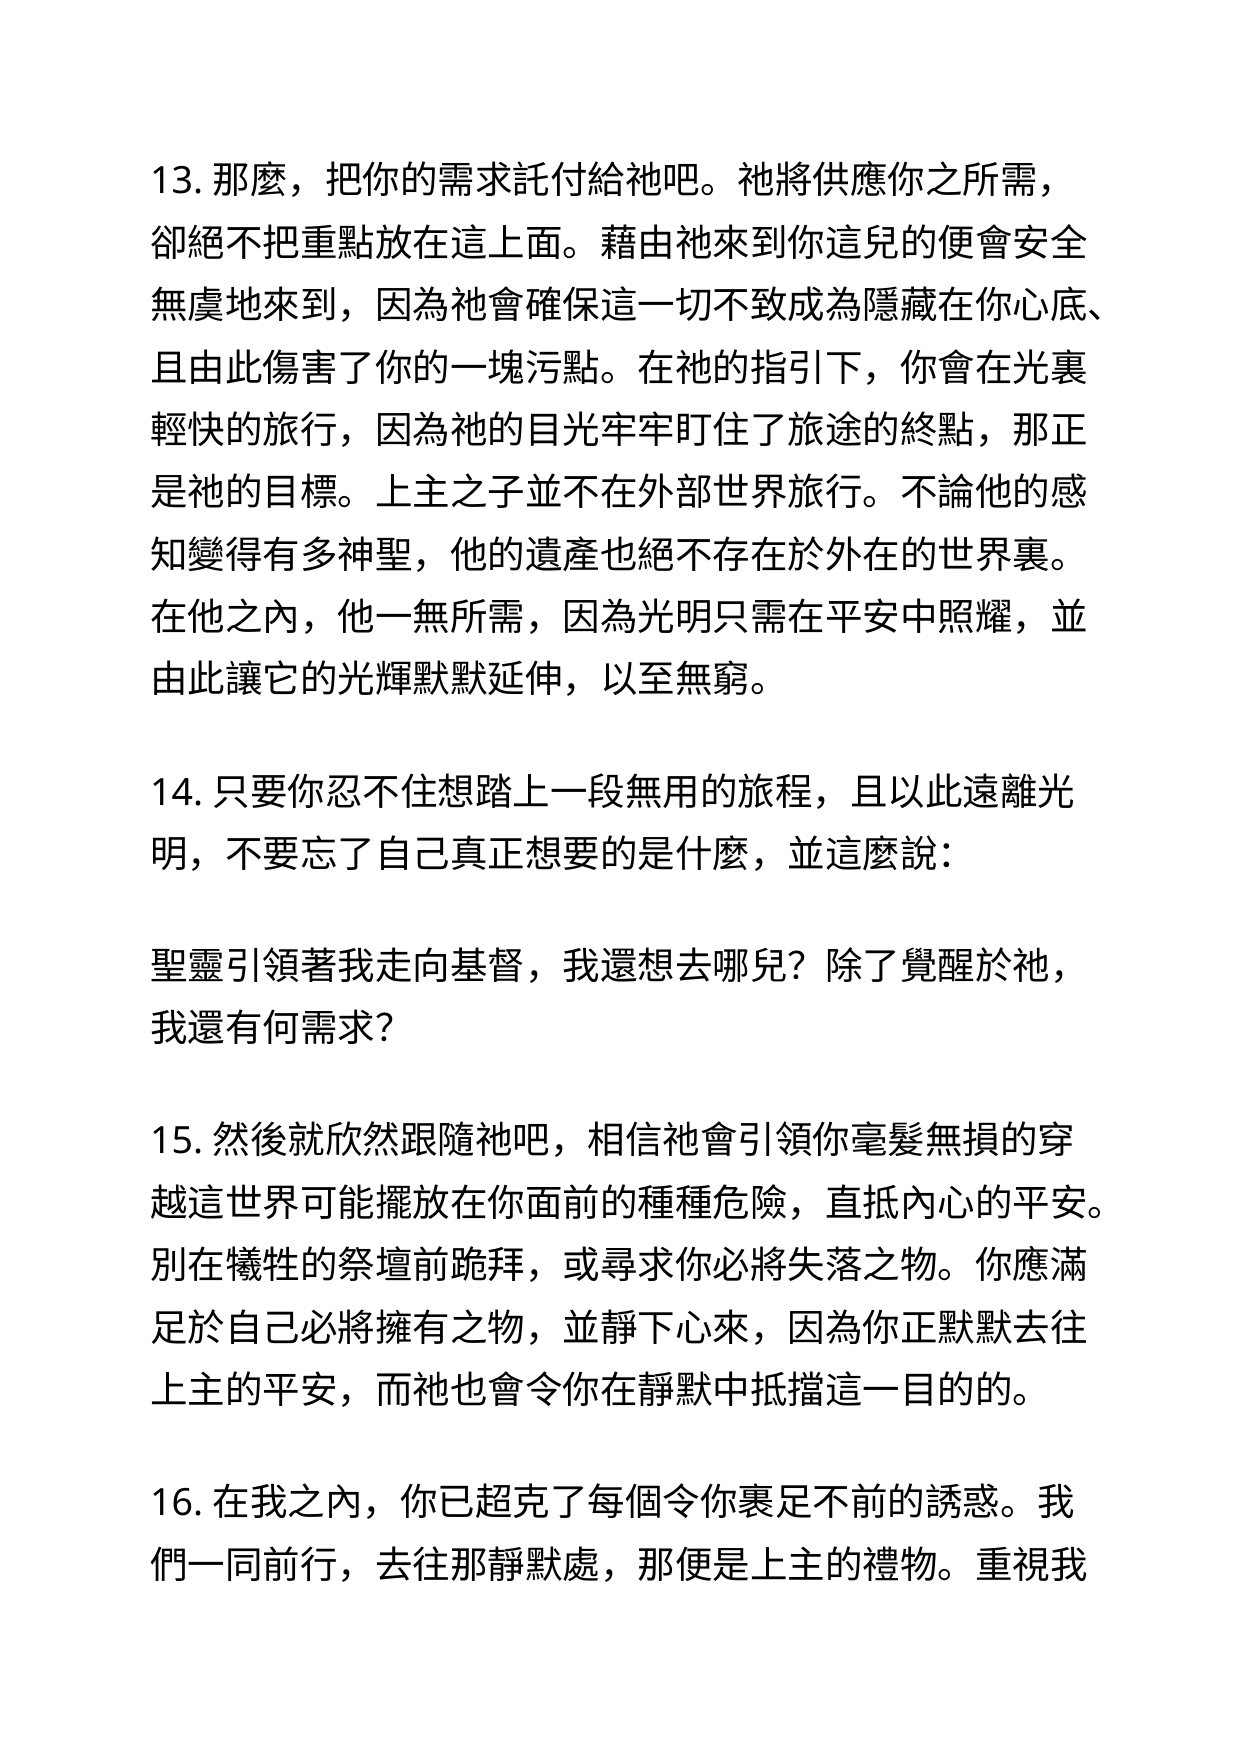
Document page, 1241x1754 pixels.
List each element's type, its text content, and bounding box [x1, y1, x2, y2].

text 14. 只要你忍不住想踏上一段無用的旅程，且以此遠離光明，不要忘了自己真正想要的是什麼，並這麼說： [150, 761, 1090, 878]
text 聖靈引領著我走向基督，我還想去哪兒？除了覺醒於祂，我還有何需求？ [150, 936, 1090, 1053]
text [150, 1472, 1090, 1589]
text 13. 那麼，把你的需求託付給祂吧。祂將供應你之所需，卻絕不把重點放在這上面。藉由祂來到你這兒的便會安全無虞地來到，因為祂會確保這一切不致成為隱藏在你心底、且由此傷害了你的一塊污點。在祂的指引下，你會在光裏輕快的旅行，因為祂的目光牢牢盯住了旅途的終點，那正是祂的目標。上主之子並不在外部世界旅行。不論他的感知變得有多神聖，他的遺產也絕不存在於外在的世界裏。在他之內，他一無所需，因為光明只需在平安中照耀，並由此讓它的光輝默默延伸，以至無窮。 [150, 150, 1090, 704]
text 15. 然後就欣然跟隨祂吧，相信祂會引領你毫髮無損的穿越這世界可能擺放在你面前的種種危險，直抵內心的平安。別在犧牲的祭壇前跪拜，或尋求你必將失落之物。你應滿足於自己必將擁有之物，並靜下心來，因為你正默默去往上主的平安，而祂也會令你在靜默中抵擋這一目的的。 [150, 1110, 1090, 1414]
